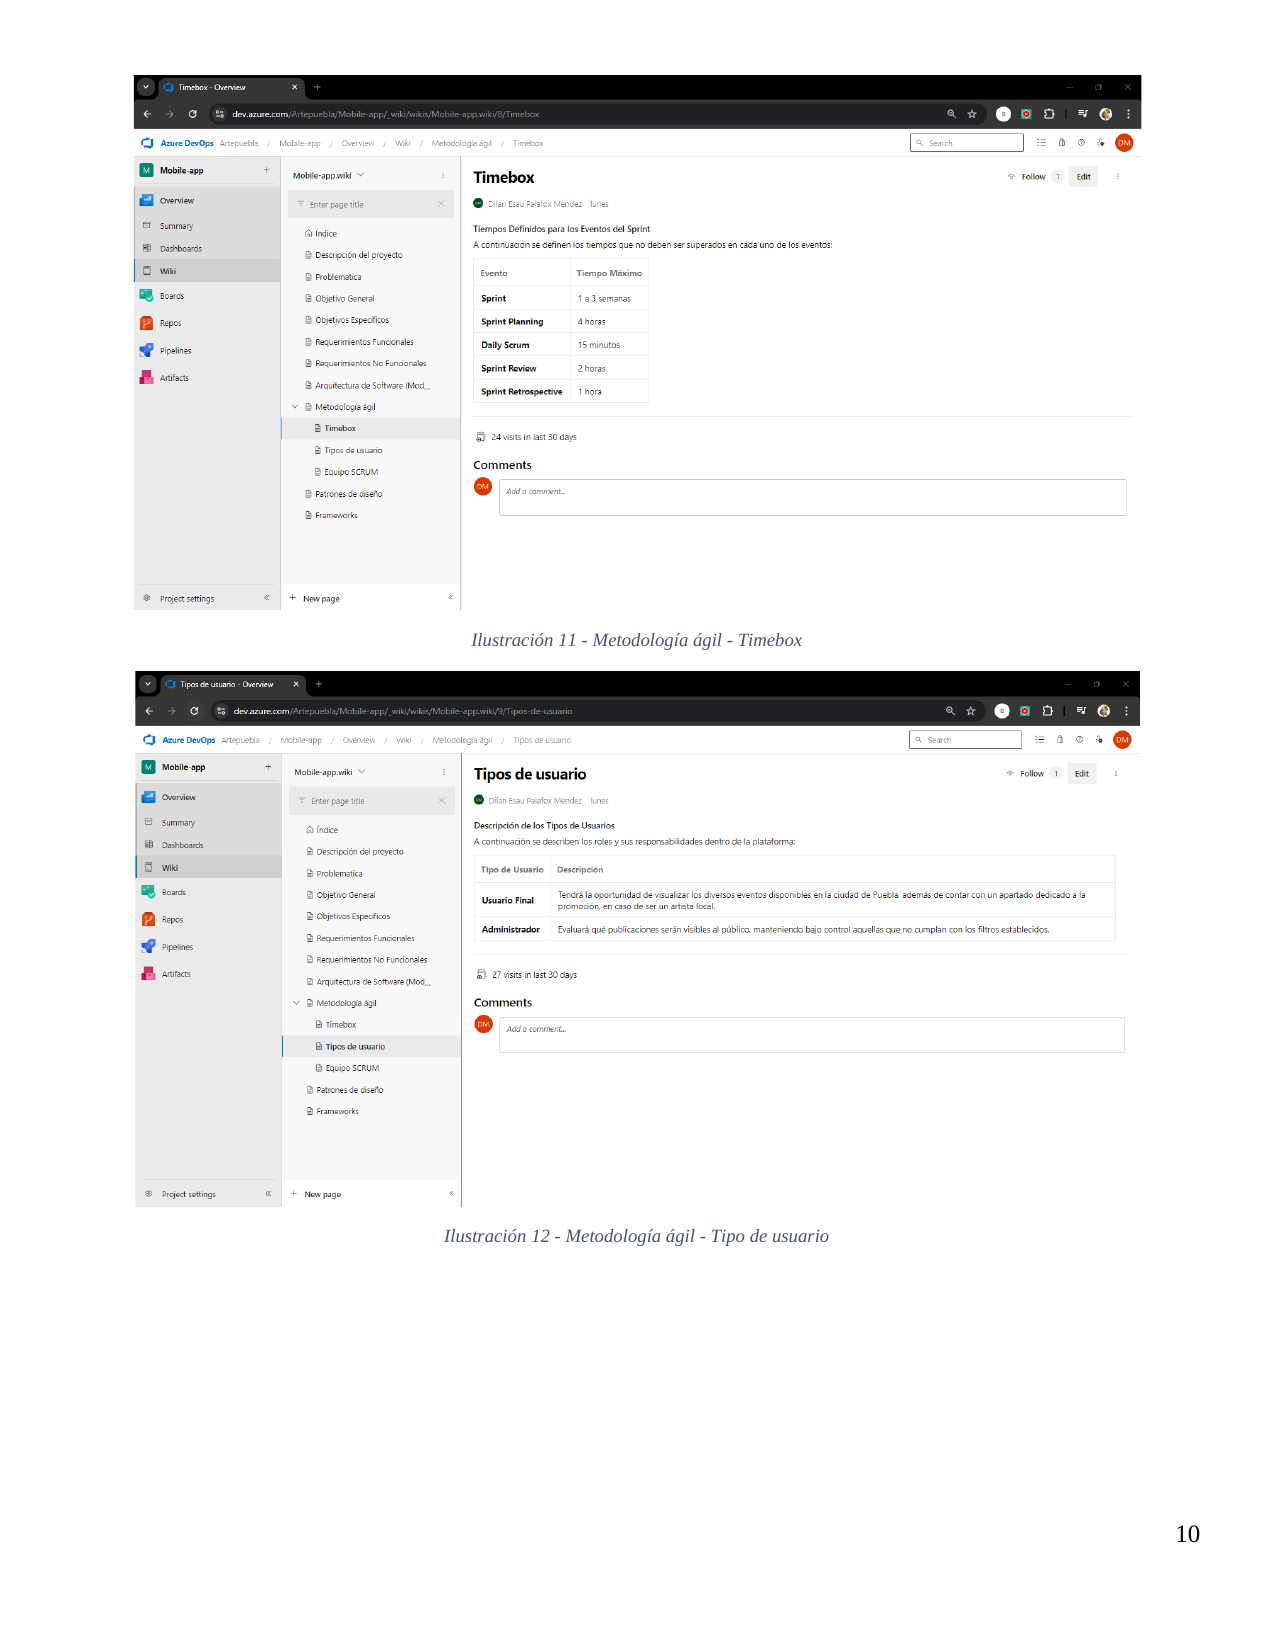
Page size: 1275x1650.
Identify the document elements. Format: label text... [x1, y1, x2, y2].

text Ilustración 11 - Metodología ágil - Timebox [75, 629, 1200, 651]
picture [133, 75, 1142, 610]
picture [135, 671, 1140, 1207]
text Ilustración 12 - Metodología ágil - Tipo de usuario [75, 1225, 1200, 1247]
